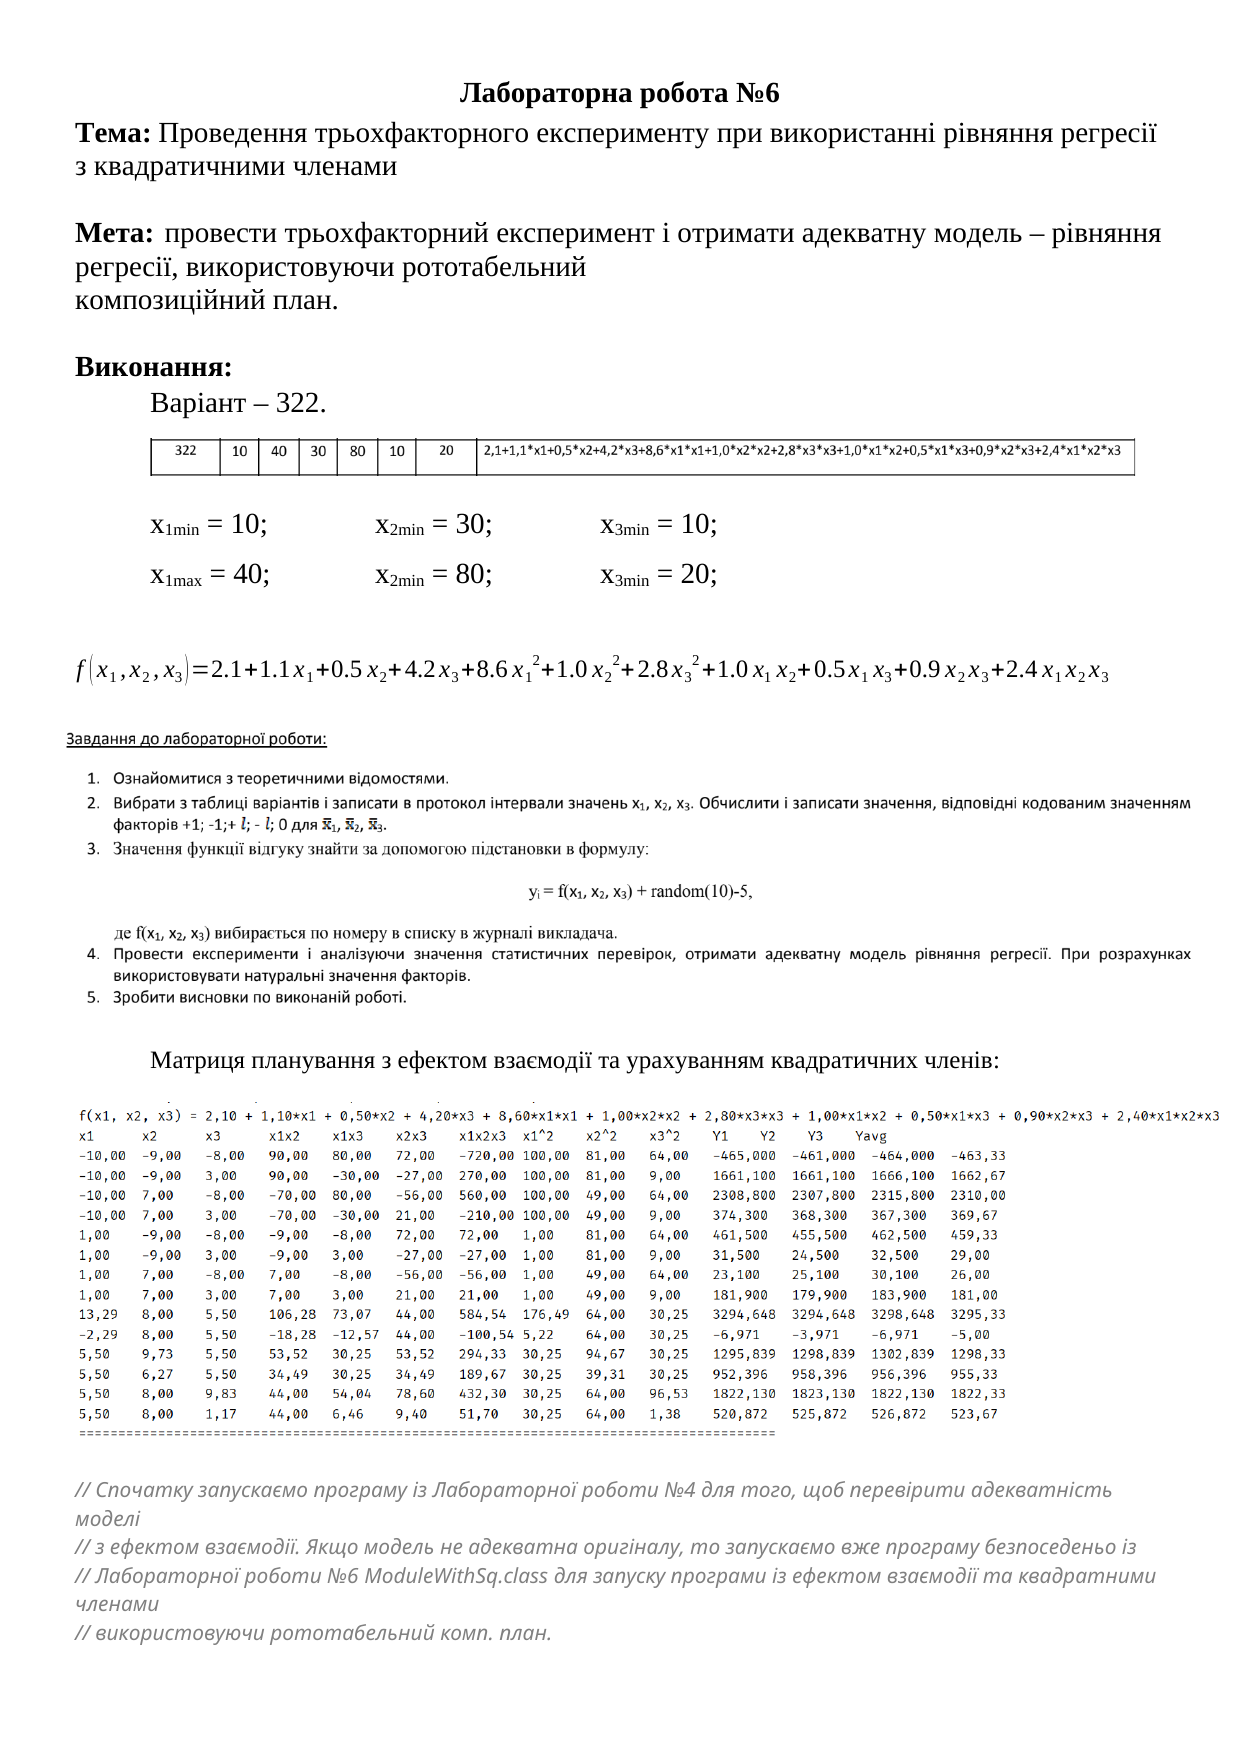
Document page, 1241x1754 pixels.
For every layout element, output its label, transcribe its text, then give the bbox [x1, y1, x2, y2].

text Матриця планування з ефектом взаємодії та урахуванням квадратичних членів: [75, 1045, 1165, 1074]
text x1min = 10; x2min = 30; x3min = 10; [101, 506, 1165, 539]
text Виконання: [75, 349, 1165, 383]
picture [150, 438, 1135, 476]
text Мета: провести трьохфакторний експеримент і отримати адекватну модель – рівняння регресії, використовуючи рототабельний [75, 215, 1165, 282]
picture [75, 1102, 1221, 1447]
text // Спочатку запускаємо програму із Лабораторної роботи №4 для того, щоб перевірити адекватність моделі // з ефектом взаємодії. Якщо модель не адекватна оригіналу, то запускаємо вже програму безпоседеньо із // Лабораторної роботи №6 ModuleWithSq.class для запуску програми із ефектом взаємодії та квадратними членами // використовуючи рототабельний комп. план. [75, 1476, 1165, 1646]
text Варіант – 322. [75, 386, 1165, 419]
text композиційний план. [75, 282, 1165, 316]
picture [60, 721, 1209, 1017]
text Тема: Проведення трьохфакторного експерименту при використанні рівняння регресії з квадратичними членами [75, 115, 1165, 182]
text Лабораторна робота №6 [75, 75, 1164, 108]
text x1max = 40; x2min = 80; x3min = 20; [101, 556, 1165, 590]
